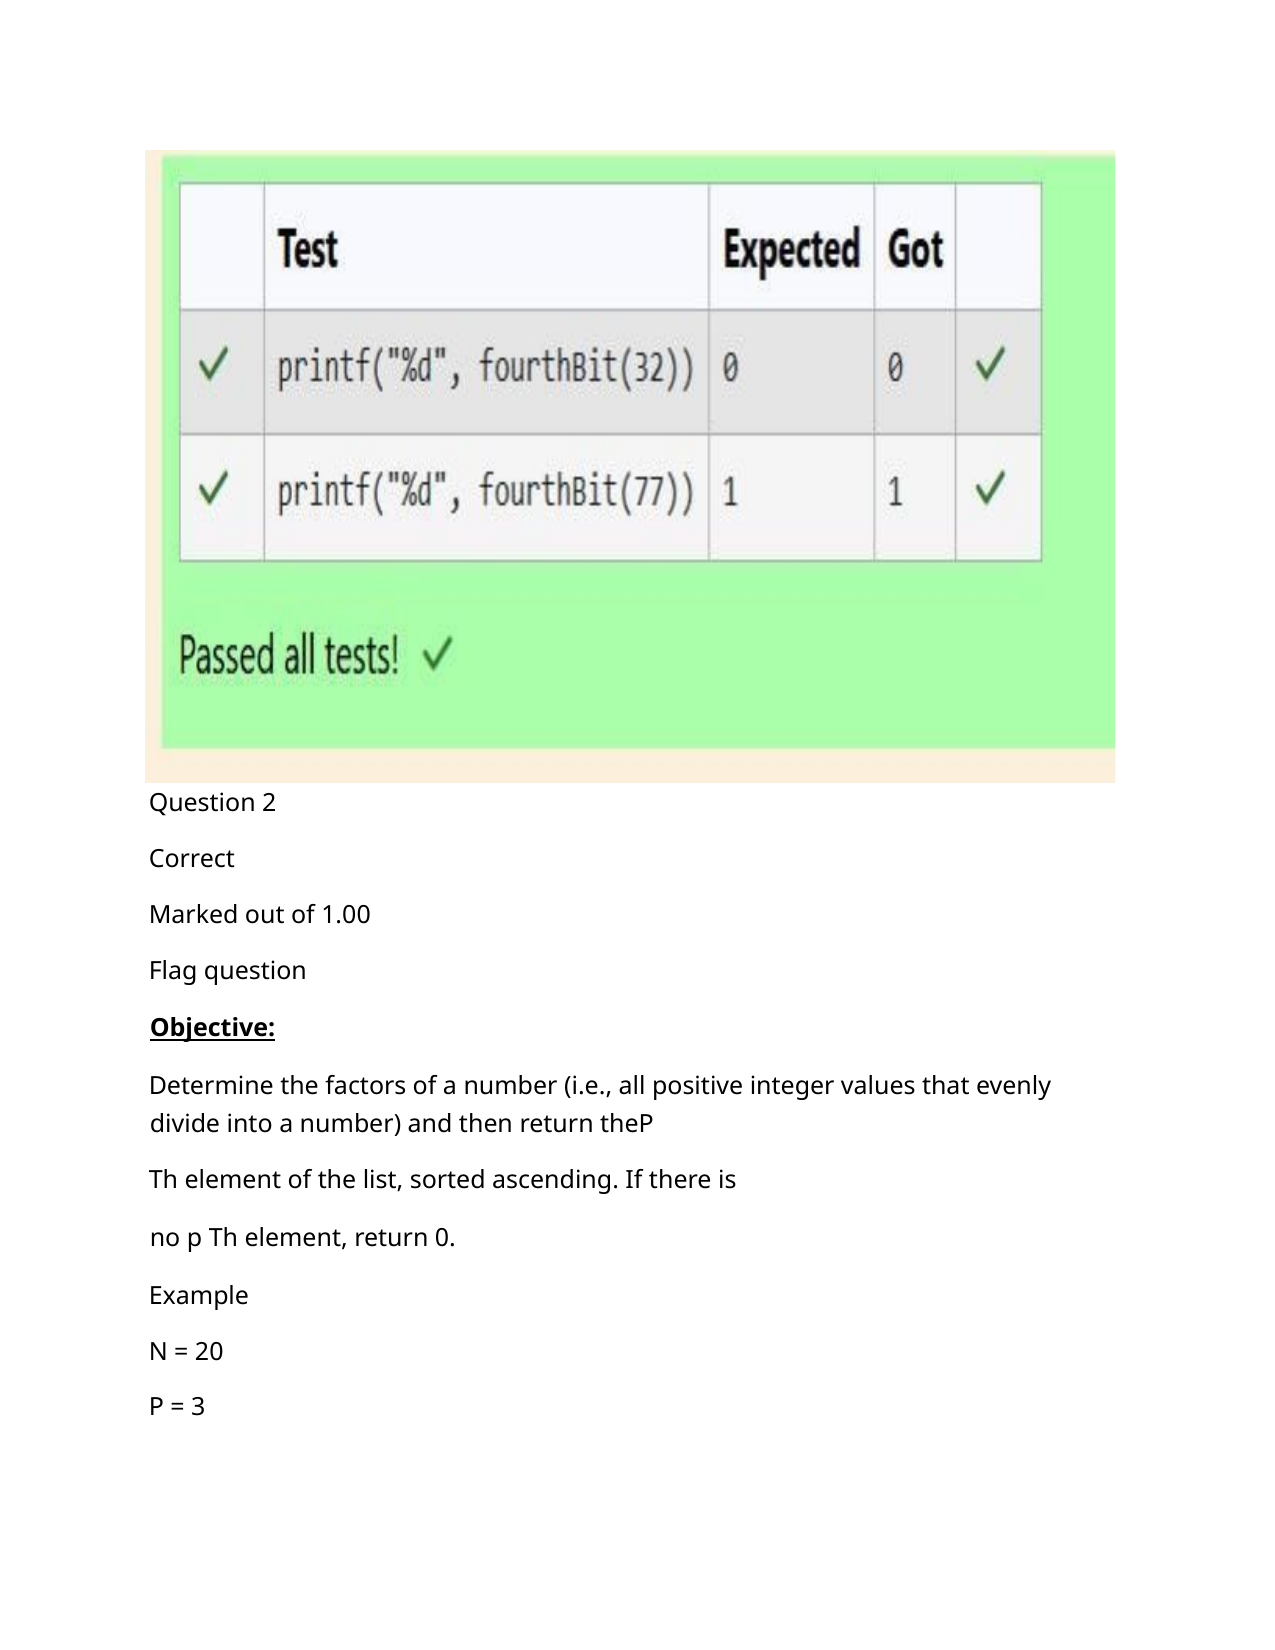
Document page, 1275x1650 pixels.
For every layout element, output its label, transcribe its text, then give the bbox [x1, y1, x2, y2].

text Determine the factors of a number (i.e., all positive integer values that evenly divide into a number) and then return theP [148, 1068, 1119, 1140]
text Example [148, 1277, 1119, 1311]
text N = 20 [148, 1333, 1119, 1367]
picture [145, 150, 1116, 783]
text Marked out of 1.00 [148, 897, 1119, 931]
text P = 3 [148, 1389, 1119, 1423]
text Question 2 [148, 785, 1119, 819]
text Th element of the list, sorted ascending. If there is no p Th element, return 0. [148, 1162, 766, 1254]
text Correct [148, 841, 1119, 875]
text Flag question Objective: [148, 952, 416, 1044]
